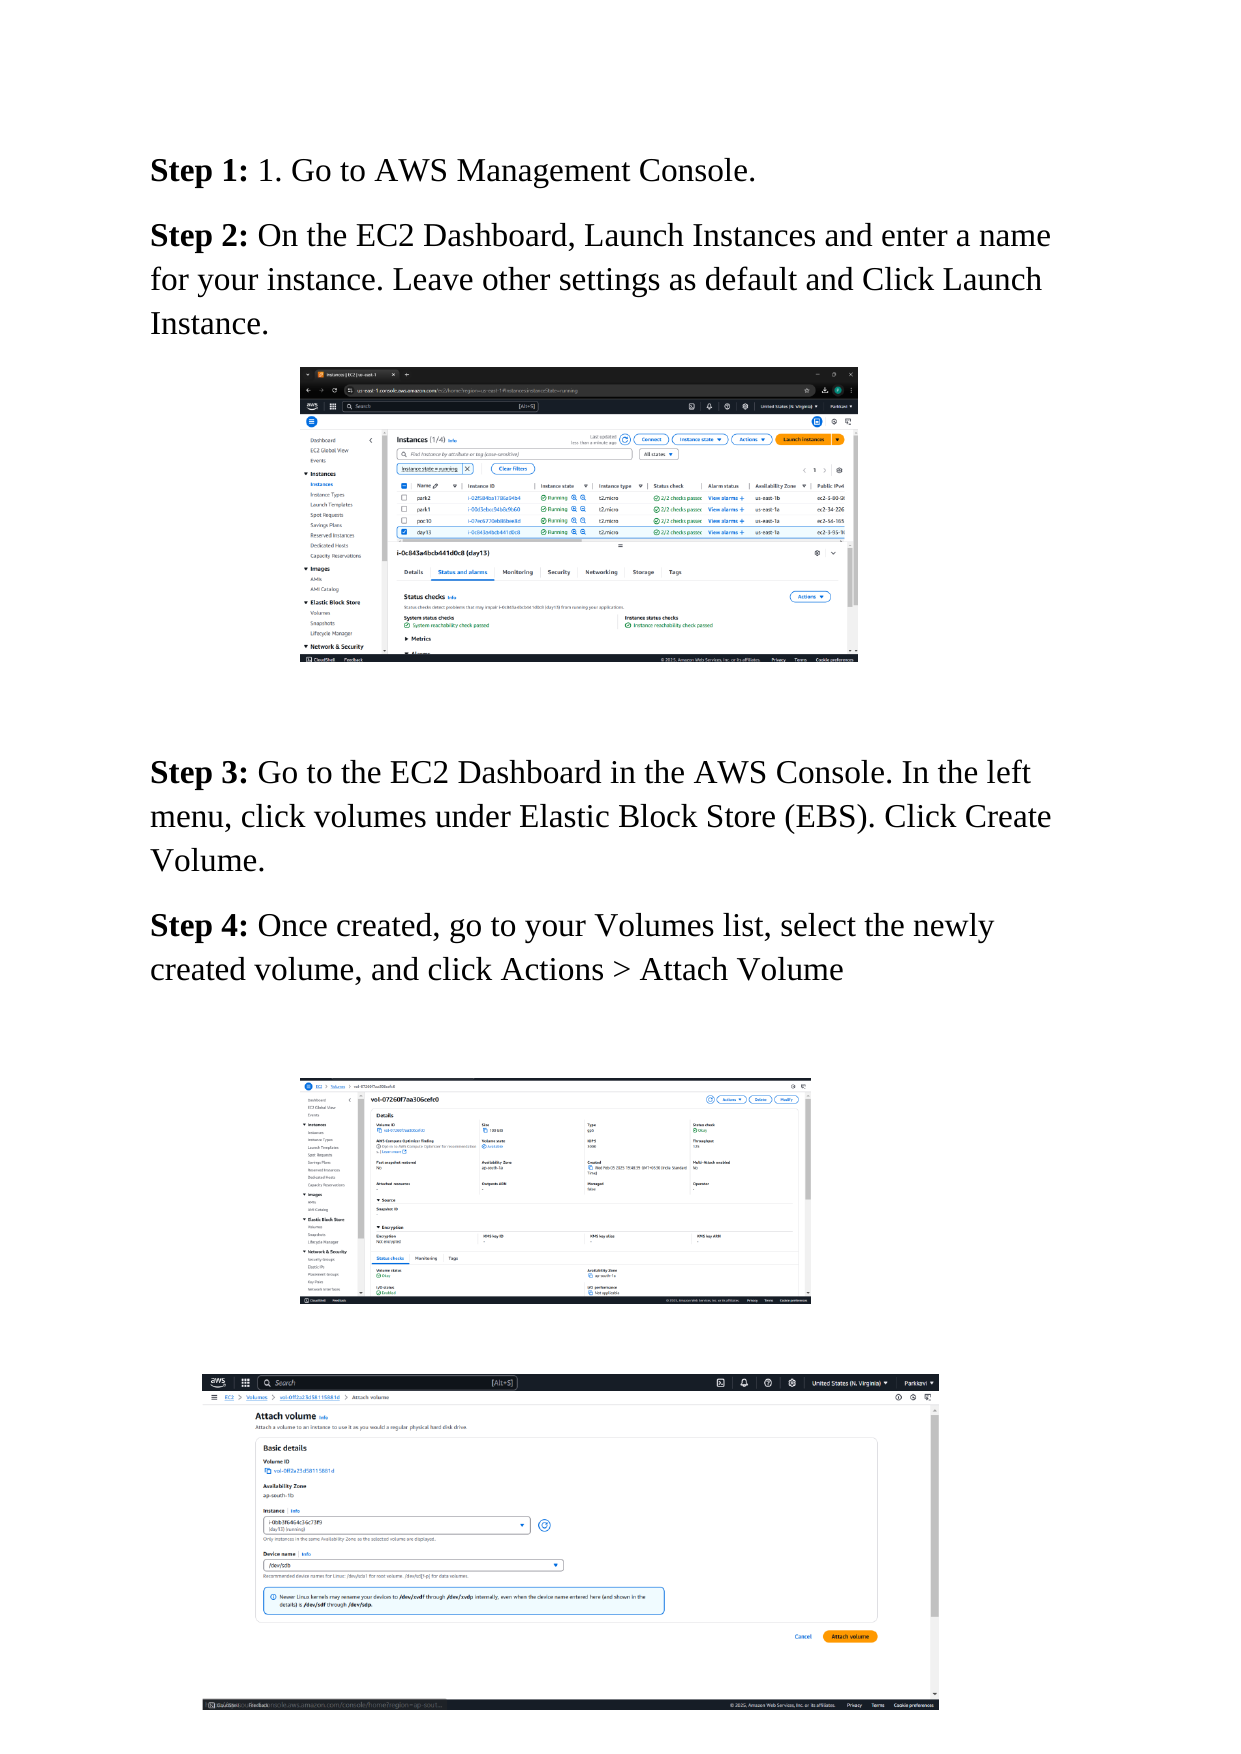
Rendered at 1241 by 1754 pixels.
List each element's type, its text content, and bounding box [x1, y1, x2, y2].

picture [202, 1393, 939, 1710]
picture [300, 1078, 811, 1304]
picture [300, 367, 858, 662]
text Step 4: Once created, go to your Volumes list, select the newly created volume, and click Actions > Attach Volume [150, 905, 1090, 987]
picture [202, 1374, 939, 1391]
text Step 2: On the EC2 Dashboard, Launch Instances and enter a name for your instance. Leave other settings as default and Click Launch Instance. [150, 215, 1090, 341]
text Step 1: 1. Go to AWS Management Console. [150, 150, 1090, 188]
text Step 3: Go to the EC2 Dashboard in the AWS Console. In the left menu, click volumes under Elastic Block Store (EBS). Click Create Volume. [150, 752, 1090, 878]
